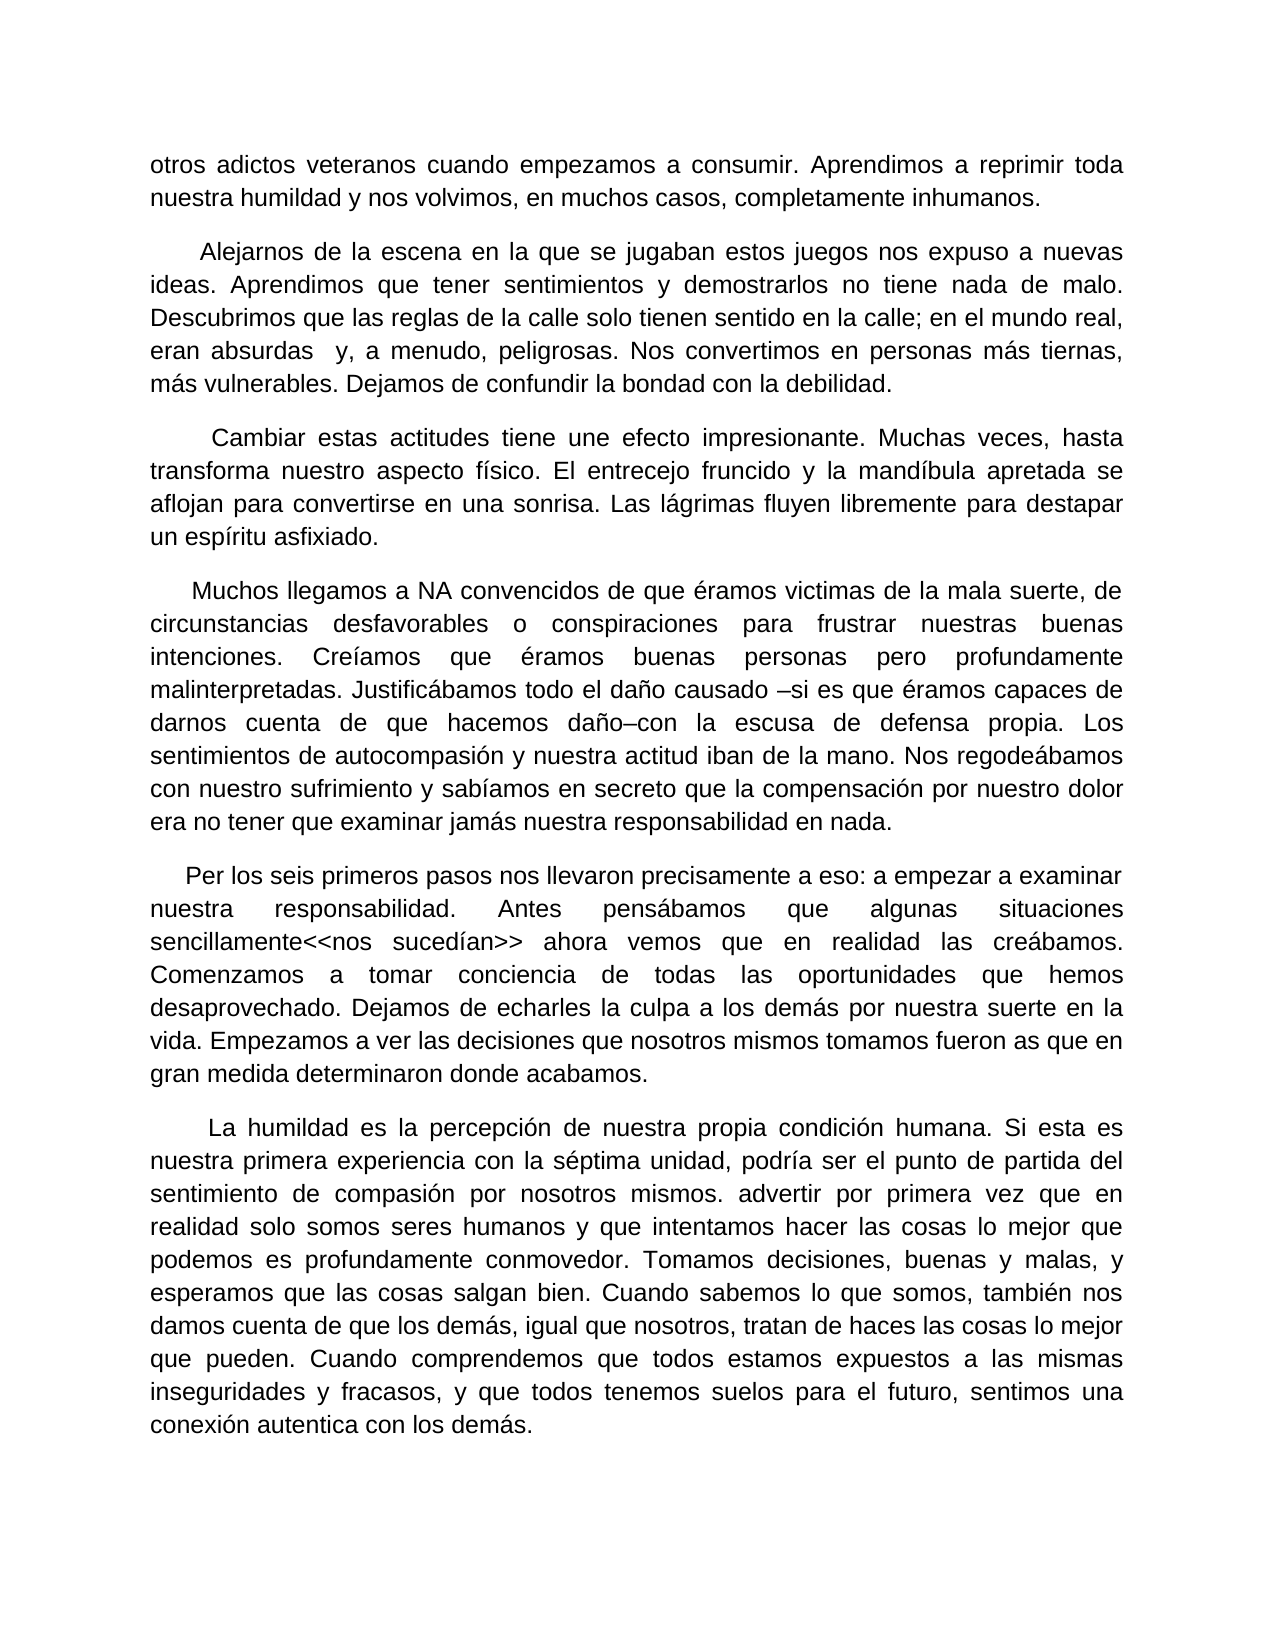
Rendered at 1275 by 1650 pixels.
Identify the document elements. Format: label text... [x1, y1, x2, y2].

text La humildad es la percepción de nuestra propia condición humana. Si esta es nuestra primera experiencia con la séptima unidad, podría ser el punto de partida del sentimiento de compasión por nosotros mismos. advertir por primera vez que en realidad solo somos seres humanos y que intentamos hacer las cosas lo mejor que podemos es profundamente conmovedor. Tomamos decisiones, buenas y malas, y esperamos que las cosas salgan bien. Cuando sabemos lo que somos, también nos damos cuenta de que los demás, igual que nosotros, tratan de haces las cosas lo mejor que pueden. Cuando comprendemos que todos estamos expuestos a las mismas inseguridades y fracasos, y que todos tenemos suelos para el futuro, sentimos una conexión autentica con los demás. [150, 1113, 1125, 1439]
text Alejarnos de la escena en la que se jugaban estos juegos nos expuso a nuevas ideas. Aprendimos que tener sentimientos y demostrarlos no tiene nada de malo. Descubrimos que las reglas de la calle solo tienen sentido en la calle; en el mundo real, eran absurdas y, a menudo, peligrosas. Nos convertimos en personas más tiernas, más vulnerables. Dejamos de confundir la bondad con la debilidad. [150, 237, 1125, 398]
text Muchos llegamos a NA convencidos de que éramos victimas de la mala suerte, de circunstancias desfavorables o conspiraciones para frustrar nuestras buenas intenciones. Creíamos que éramos buenas personas pero profundamente malinterpretadas. Justificábamos todo el daño causado –si es que éramos capaces de darnos cuenta de que hacemos daño–con la escusa de defensa propia. Los sentimientos de autocompasión y nuestra actitud iban de la mano. Nos regodeábamos con nuestro sufrimiento y sabíamos en secreto que la compensación por nuestro dolor era no tener que examinar jamás nuestra responsabilidad en nada. [150, 576, 1125, 836]
text Cambiar estas actitudes tiene une efecto impresionante. Muchas veces, hasta transforma nuestro aspecto físico. El entrecejo fruncido y la mandíbula apretada se aflojan para convertirse en una sonrisa. Las lágrimas fluyen libremente para destapar un espíritu asfixiado. [150, 423, 1125, 551]
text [150, 150, 1125, 212]
text Per los seis primeros pasos nos llevaron precisamente a eso: a empezar a examinar nuestra responsabilidad. Antes pensábamos que algunas situaciones sencillamente<<nos sucedían>> ahora vemos que en realidad las creábamos. Comenzamos a tomar conciencia de todas las oportunidades que hemos desaprovechado. Dejamos de echarles la culpa a los demás por nuestra suerte en la vida. Empezamos a ver las decisiones que nosotros mismos tomamos fueron as que en gran medida determinaron donde acabamos. [150, 861, 1125, 1088]
